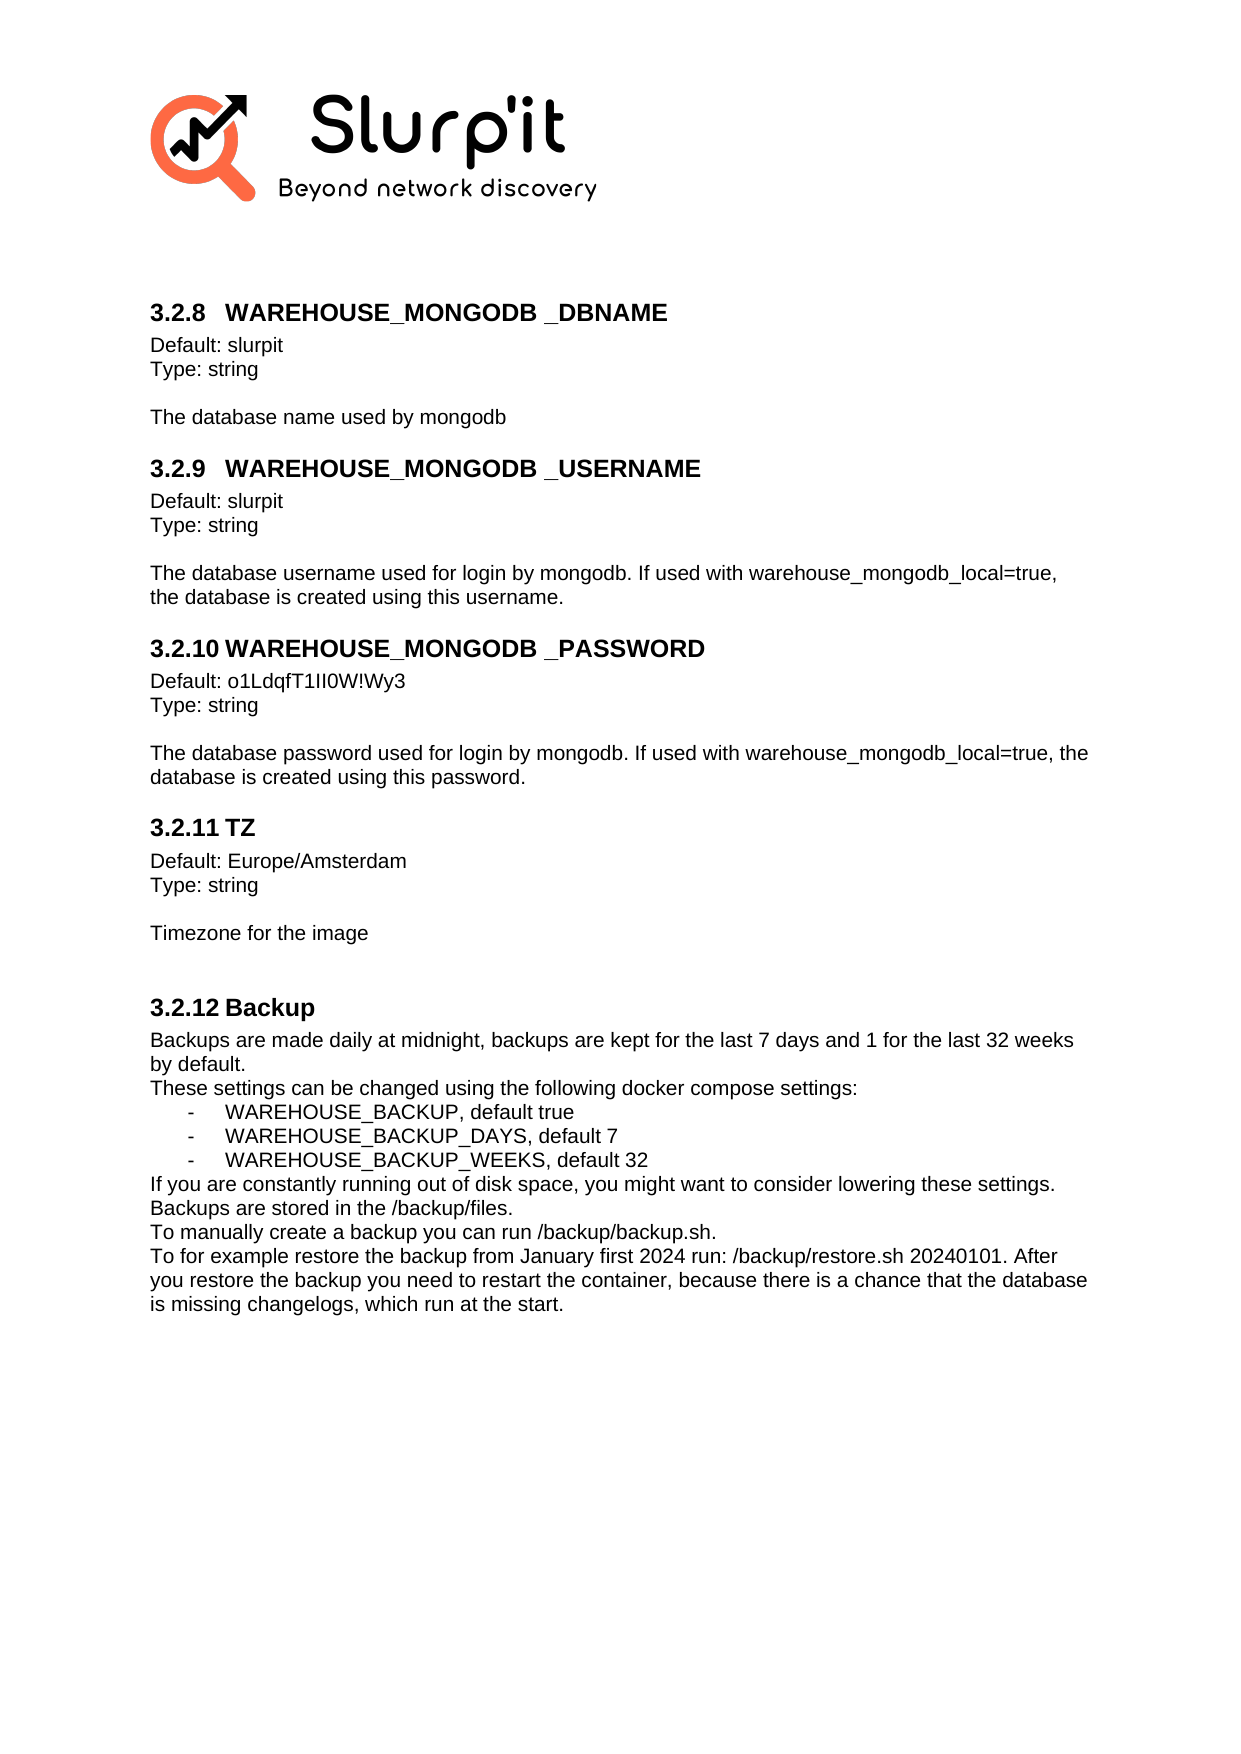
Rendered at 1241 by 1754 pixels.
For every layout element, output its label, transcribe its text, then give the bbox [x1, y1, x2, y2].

text Type: string [150, 872, 1090, 896]
subtitle WAREHOUSE_MONGODB _DBNAME [150, 298, 1090, 327]
text The database password used for login by mongodb. If used with warehouse_mongodb_local=true, the database is created using this password. [150, 741, 1090, 788]
picture [150, 94, 597, 202]
text Type: string [150, 693, 1090, 717]
subtitle TZ [150, 813, 1090, 842]
text The database username used for login by mongodb. If used with warehouse_mongodb_local=true, the database is created using this username. [150, 561, 1090, 609]
text To manually create a backup you can run /backup/backup.sh. [150, 1220, 1090, 1244]
text To for example restore the backup from January first 2024 run: /backup/restore.sh 20240101. After you restore the backup you need to restart the container, because there is a chance that the database is missing changelogs, which run at the start. [150, 1244, 1090, 1316]
text Type: string [150, 513, 1090, 537]
text These settings can be changed using the following docker compose settings: [150, 1076, 1090, 1100]
text Default: slurpit [150, 489, 1090, 513]
text The database name used by mongodb [150, 405, 1090, 429]
subtitle WAREHOUSE_MONGODB _PASSWORD [150, 634, 1090, 662]
text Backups are made daily at midnight, backups are kept for the last 7 days and 1 for the last 32 weeks by default. [150, 1028, 1090, 1076]
text Default: slurpit [150, 333, 1090, 357]
text Type: string [150, 357, 1090, 381]
list WAREHOUSE_BACKUP_DAYS, default 7 [187, 1124, 1090, 1148]
text If you are constantly running out of disk space, you might want to consider lowering these settings. [150, 1172, 1090, 1196]
subtitle Backup [150, 993, 1090, 1022]
list WAREHOUSE_BACKUP_WEEKS, default 32 [187, 1148, 1090, 1172]
text Backups are stored in the /backup/files. [150, 1196, 1090, 1220]
text Default: Europe/Amsterdam [150, 848, 1090, 872]
text Timezone for the image [150, 920, 1090, 944]
list WAREHOUSE_BACKUP, default true [187, 1100, 1090, 1124]
text Default: o1LdqfT1II0W!Wy3 [150, 669, 1090, 693]
subtitle WAREHOUSE_MONGODB _USERNAME [150, 454, 1090, 483]
